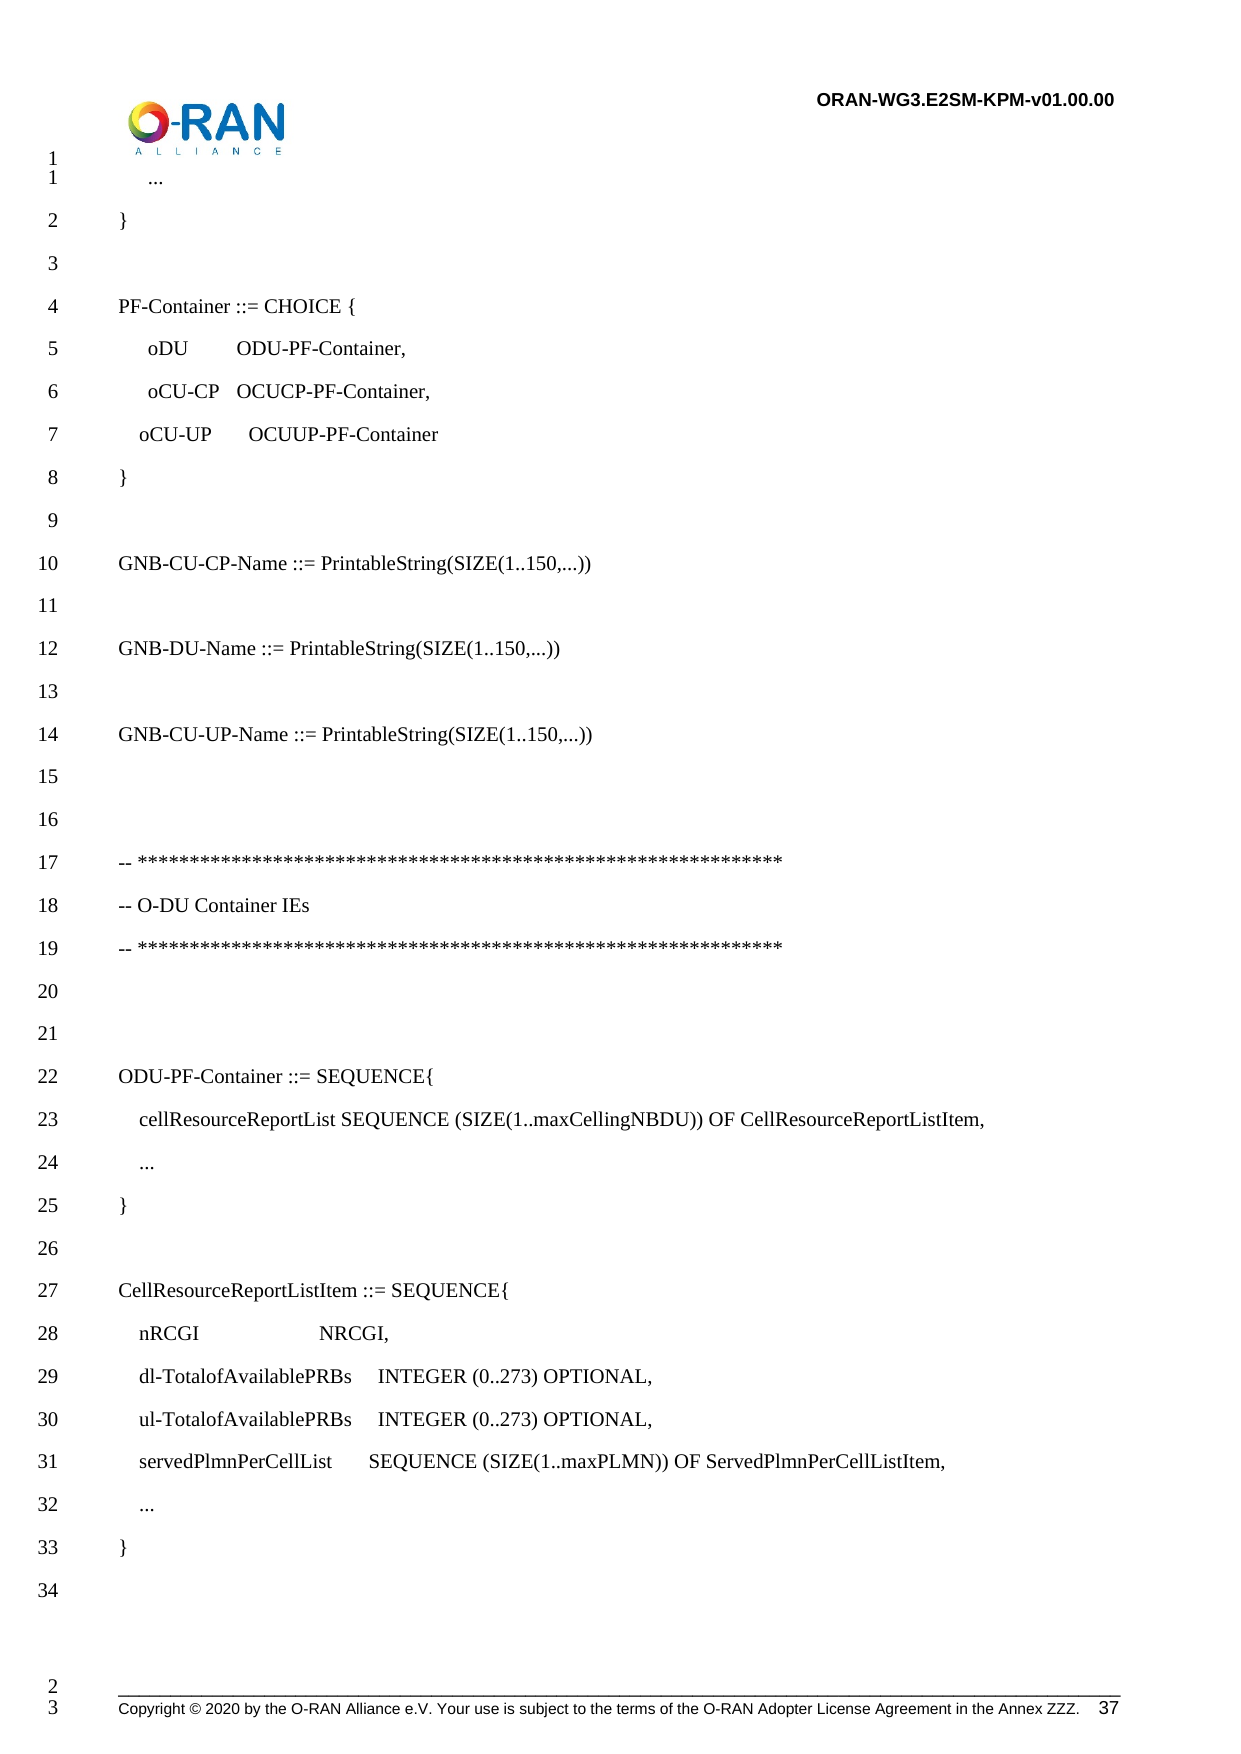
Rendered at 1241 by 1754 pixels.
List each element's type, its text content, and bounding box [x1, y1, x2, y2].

text GNB-CU-CP-Name ::= PrintableString(SIZE(1..150,...)) [118, 550, 1122, 574]
text } [118, 208, 1122, 232]
text } [118, 1535, 1122, 1559]
text ... [118, 1150, 1122, 1174]
text -- ************************************************************** [118, 850, 1122, 874]
text cellResourceReportList SEQUENCE (SIZE(1..maxCellingNBDU)) OF CellResourceReportListItem, [118, 1107, 1122, 1131]
text servedPlmnPerCellList SEQUENCE (SIZE(1..maxPLMN)) OF ServedPlmnPerCellListItem, [118, 1449, 1122, 1473]
text -- ************************************************************** [118, 936, 1122, 960]
text ODU-PF-Container ::= SEQUENCE{ [118, 1064, 1122, 1088]
text GNB-DU-Name ::= PrintableString(SIZE(1..150,...)) [118, 636, 1122, 660]
text ... [118, 1492, 1122, 1516]
text nRCGI NRCGI, [118, 1321, 1122, 1345]
text CellResourceReportListItem ::= SEQUENCE{ [118, 1278, 1122, 1302]
text PF-Container ::= CHOICE { [118, 293, 1122, 318]
picture [118, 88, 298, 166]
text } [118, 1193, 1122, 1217]
text } [118, 465, 1122, 489]
text oCU-CP OCUCP-PF-Container, [118, 379, 1122, 403]
text ul-TotalofAvailablePRBs INTEGER (0..273) OPTIONAL, [118, 1407, 1122, 1431]
text dl-TotalofAvailablePRBs INTEGER (0..273) OPTIONAL, [118, 1364, 1122, 1388]
text GNB-CU-UP-Name ::= PrintableString(SIZE(1..150,...)) [118, 722, 1122, 746]
text oCU-UP OCUUP-PF-Container [118, 422, 1122, 446]
text oDU ODU-PF-Container, [118, 336, 1122, 360]
text -- O-DU Container IEs [118, 893, 1122, 917]
text ... [118, 165, 1122, 189]
